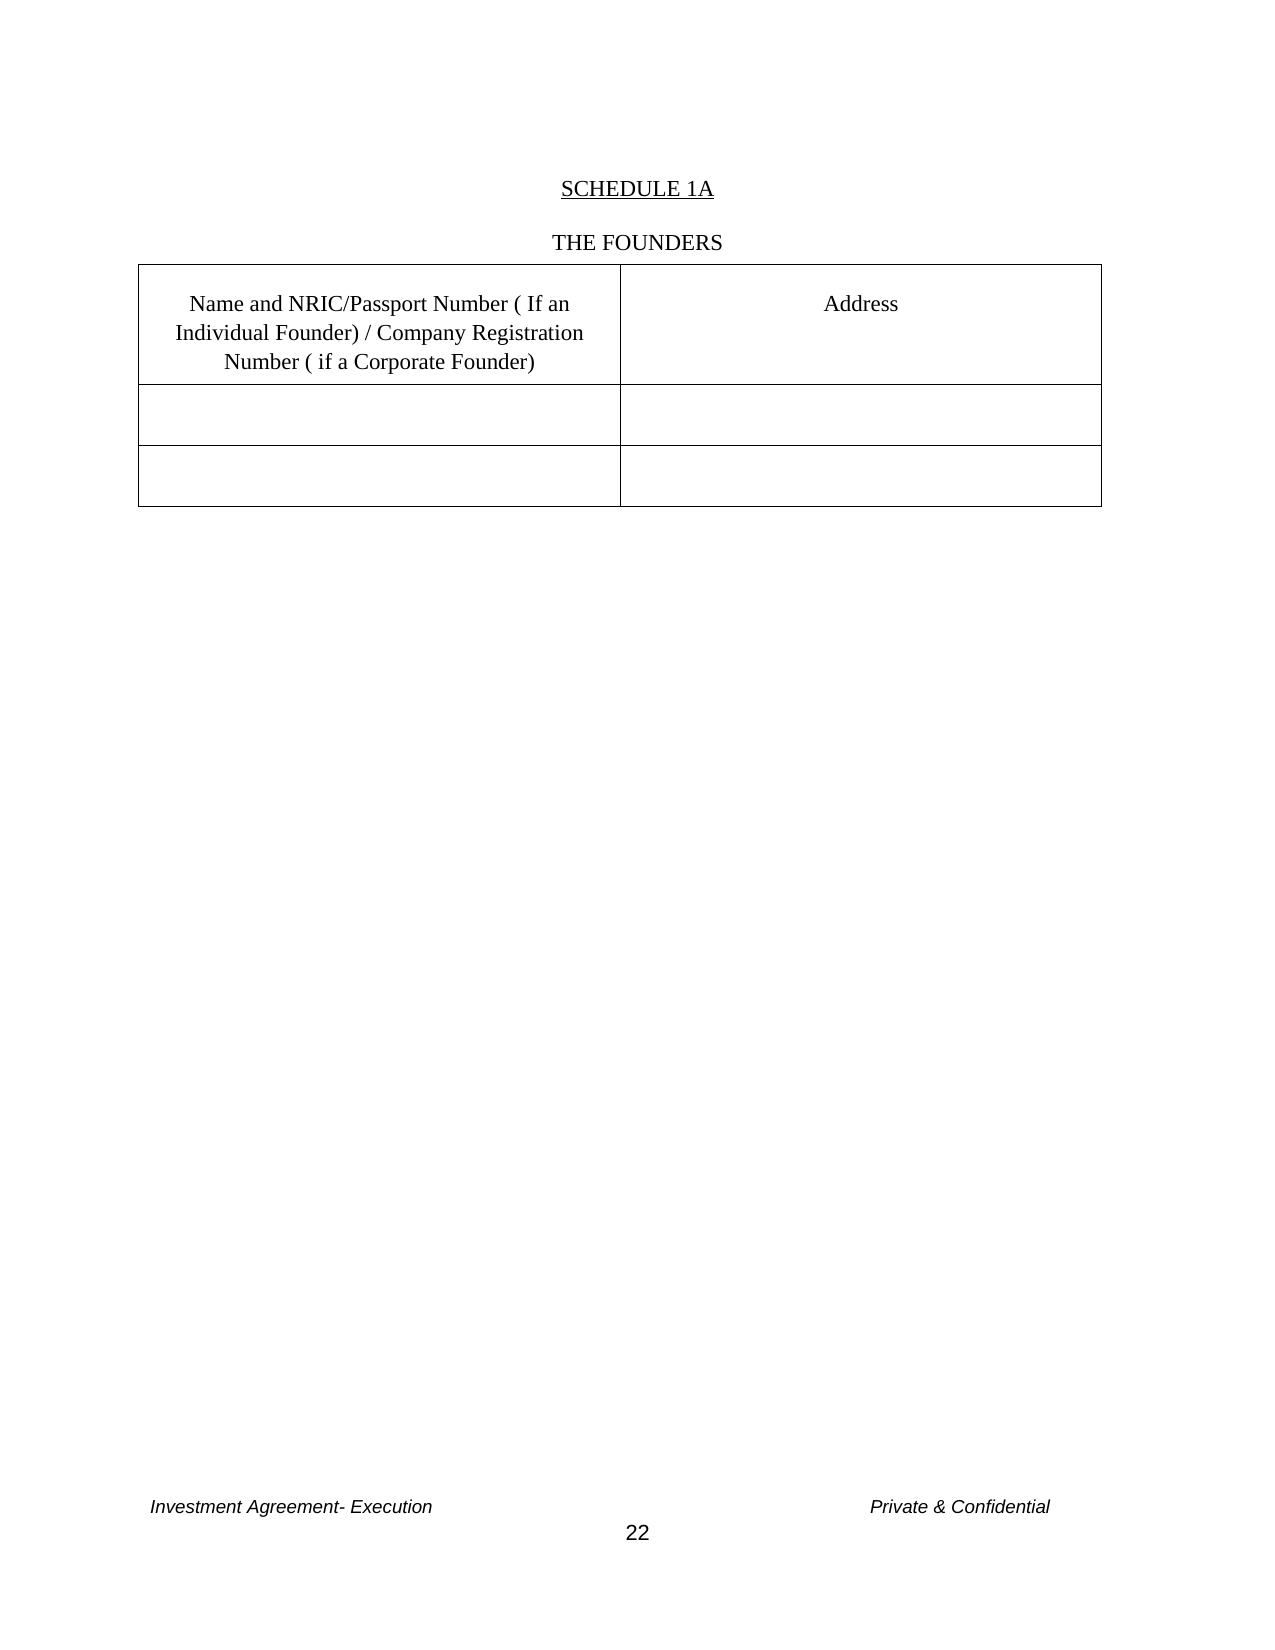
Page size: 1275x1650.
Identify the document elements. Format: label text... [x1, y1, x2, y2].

subtitle THE FOUNDERS [150, 229, 1125, 255]
table_cell [139, 446, 620, 506]
table_cell [621, 446, 1101, 506]
table_cell [621, 385, 1101, 445]
table_header Name and NRIC/Passport Number ( If an Individual Founder) / Company Registration Number ( if a Corporate Founder) [139, 265, 620, 383]
table_header Address [621, 265, 1101, 383]
table_cell [139, 385, 620, 445]
subtitle SCHEDULE 1A [150, 175, 1125, 201]
